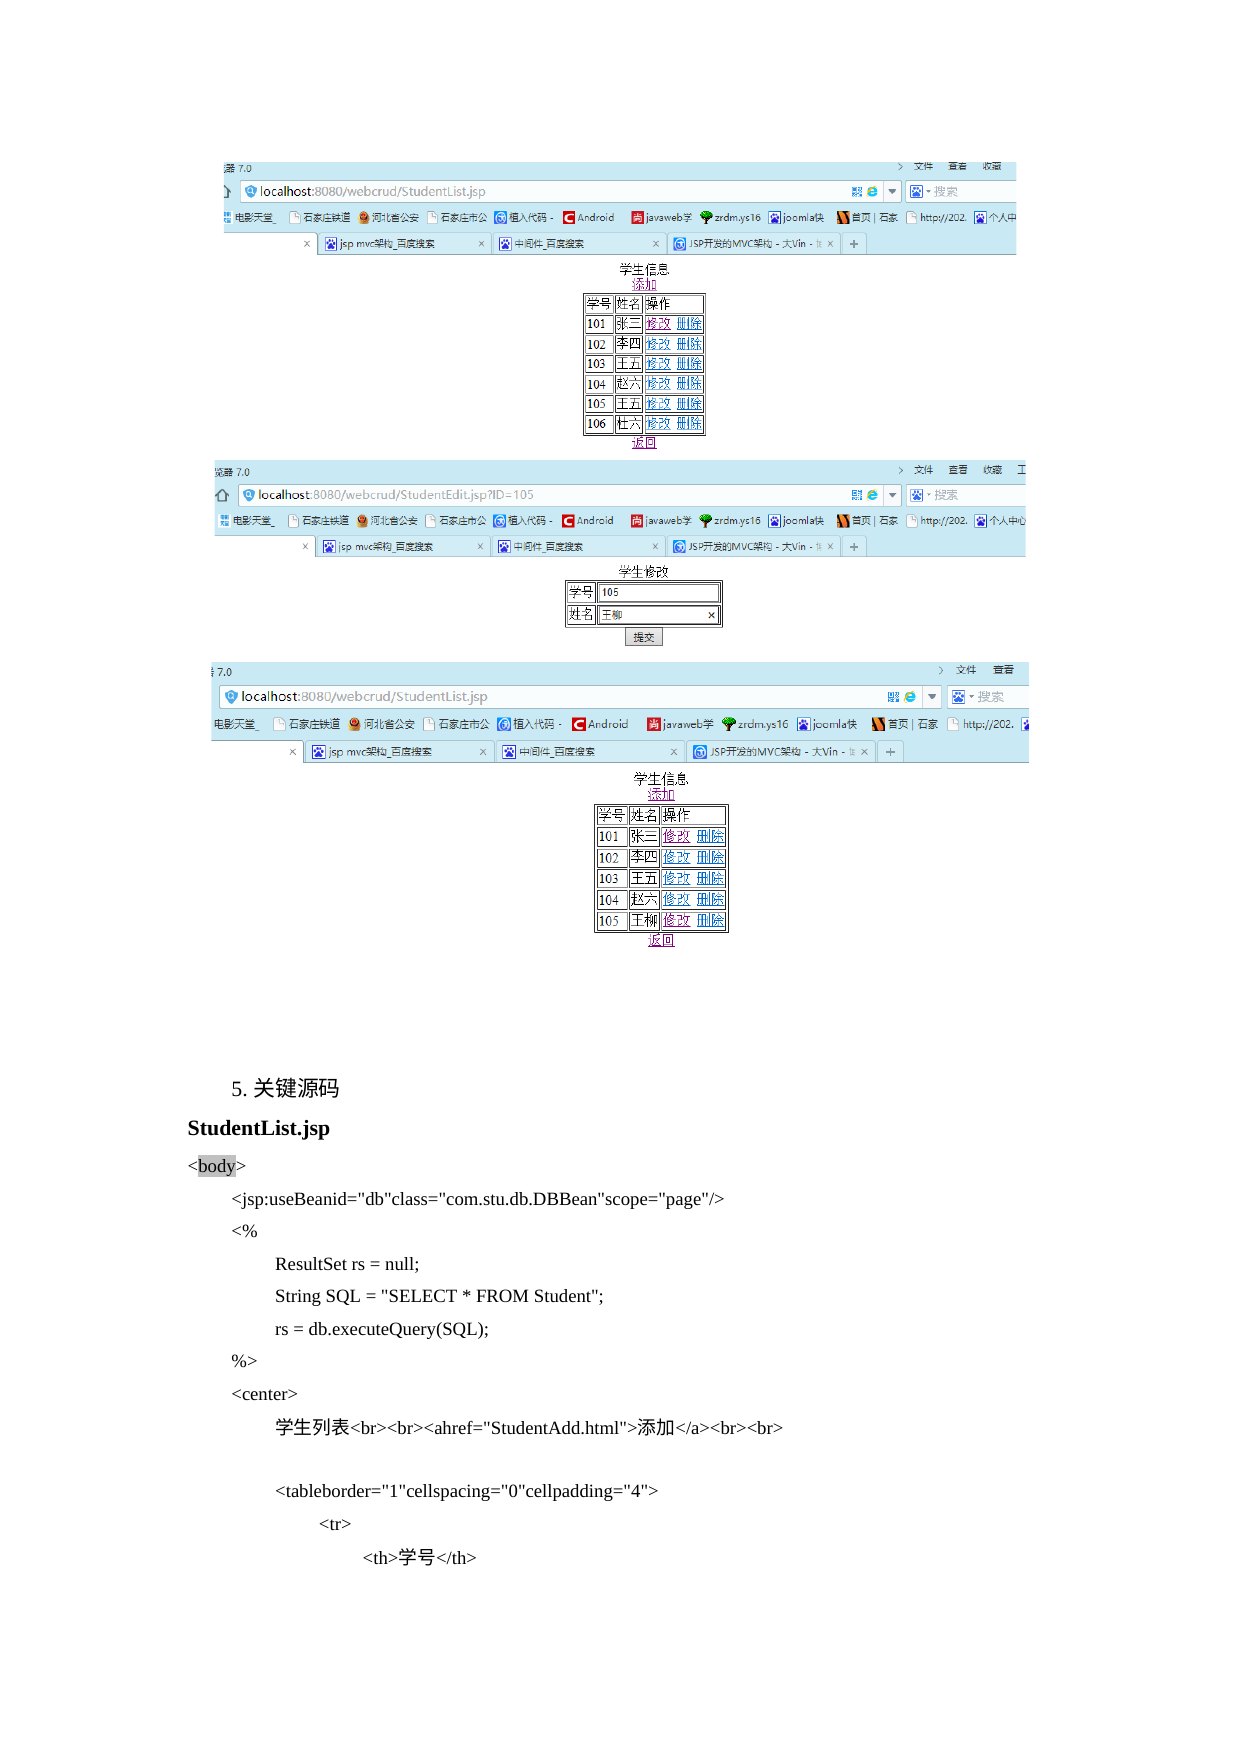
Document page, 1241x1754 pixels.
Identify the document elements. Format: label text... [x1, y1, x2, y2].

text StudentList.jsp [187, 1111, 1053, 1144]
text <tr> [187, 1507, 1053, 1540]
text %> [187, 1345, 1053, 1377]
text <body> [187, 1150, 1053, 1182]
picture [223, 162, 1017, 452]
text <center> [187, 1377, 1053, 1410]
list 关键源码 [231, 1071, 1053, 1103]
text <tableborder="1"cellspacing="0"cellpadding="4"> [187, 1475, 1053, 1507]
text <th>学号</th> [187, 1540, 1053, 1572]
text 学生列表<br><br><ahref="StudentAdd.html">添加</a><br><br> [187, 1410, 1053, 1442]
text String SQL = "SELECT * FROM Student"; [187, 1280, 1053, 1312]
picture [214, 460, 1026, 653]
text <jsp:useBeanid="db"class="com.stu.db.DBBean"scope="page"/> [187, 1182, 1053, 1215]
text rs = db.executeQuery(SQL); [187, 1312, 1053, 1345]
text <% [187, 1215, 1053, 1247]
text ResultSet rs = null; [187, 1247, 1053, 1280]
picture [211, 662, 1029, 957]
